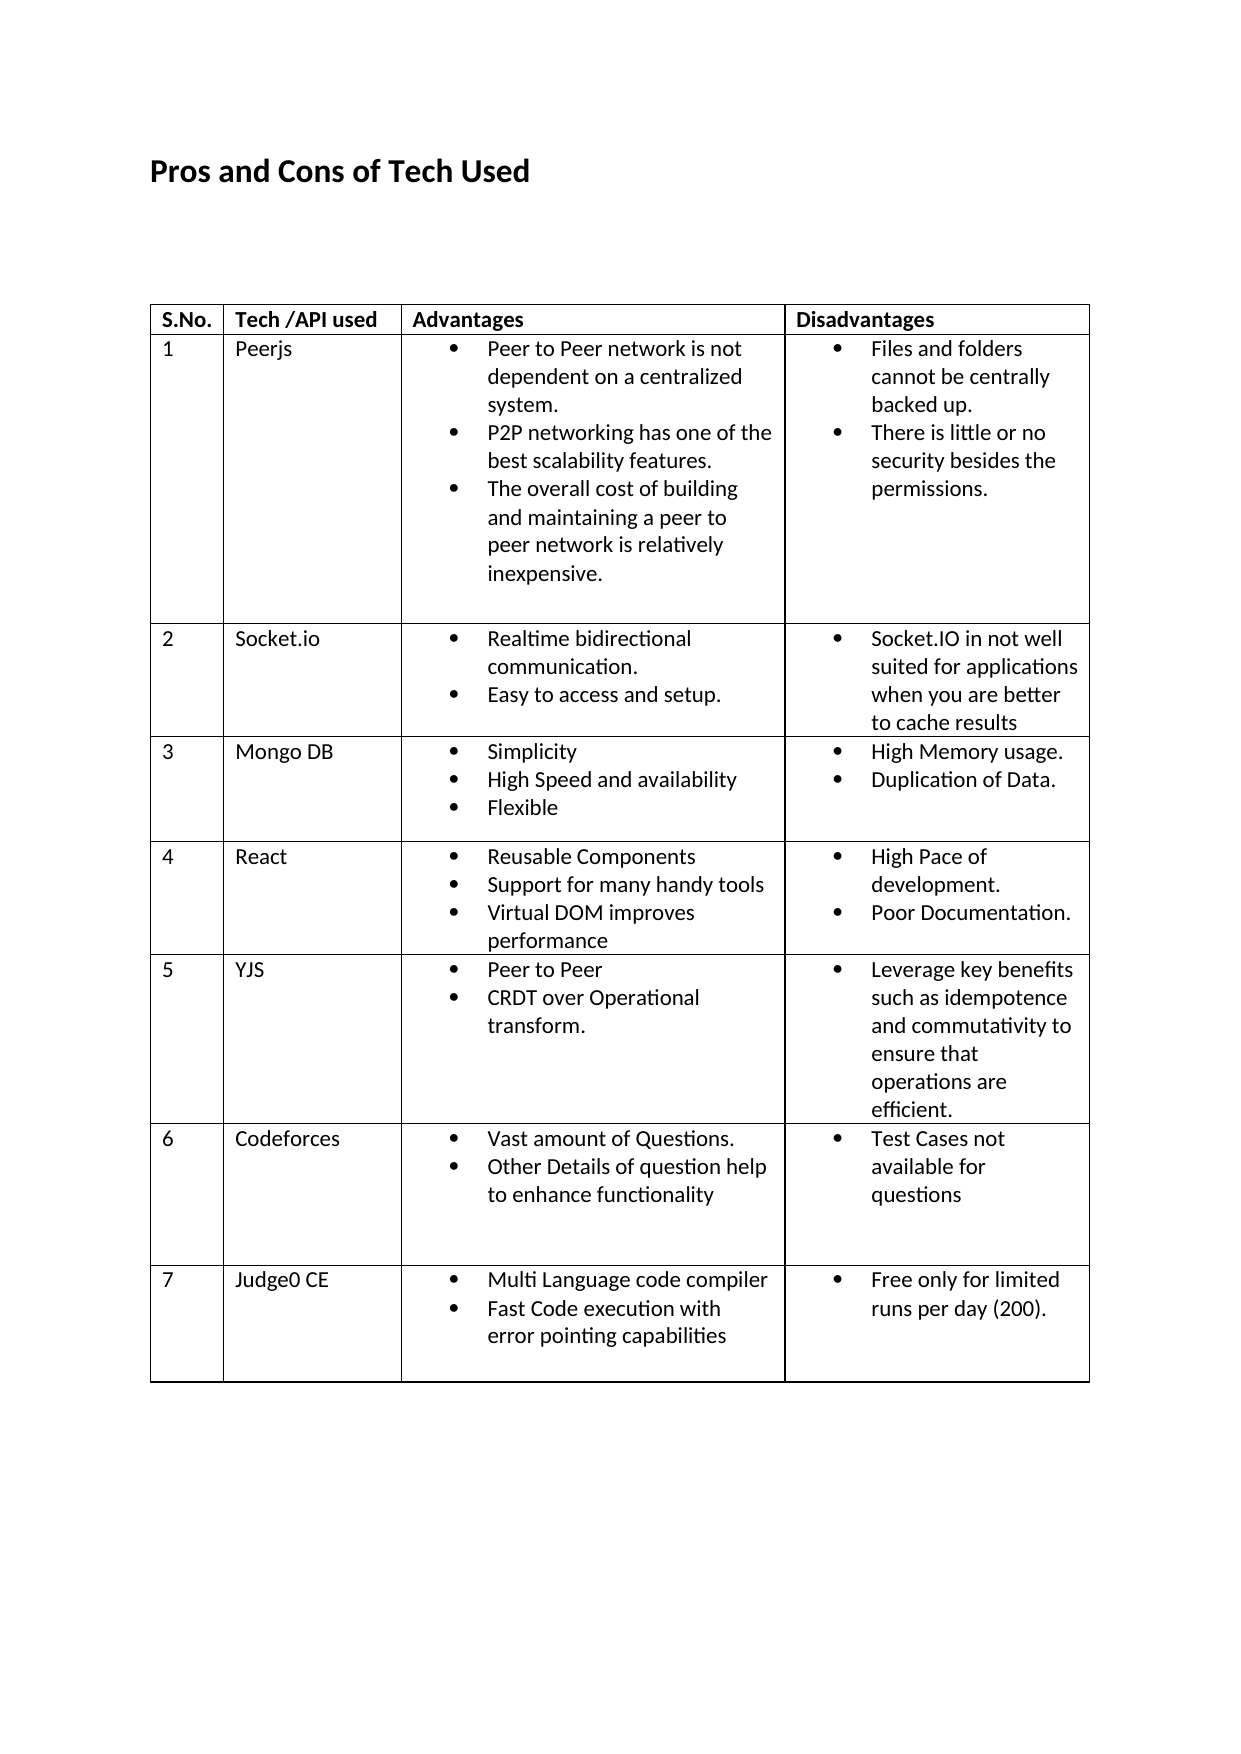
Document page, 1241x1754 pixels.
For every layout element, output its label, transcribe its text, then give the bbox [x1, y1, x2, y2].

table_cell Test Cases not available for questions [786, 1124, 1089, 1264]
table_cell Leverage key benefits such as idempotence and commutativity to ensure that operations are efficient. [786, 955, 1089, 1123]
table_cell 6 [151, 1124, 223, 1264]
table_header Disadvantages [786, 305, 1089, 333]
table_cell Simplicity High Speed and availability Flexible [402, 737, 784, 841]
table_header S.No. [151, 305, 223, 333]
table_cell High Memory usage. Duplication of Data. [786, 737, 1089, 841]
table_cell Free only for limited runs per day (200). [786, 1266, 1089, 1381]
table_cell YJS [224, 955, 401, 1123]
table_cell High Pace of development. Poor Documentation. [786, 842, 1089, 954]
table_cell Peer to Peer CRDT over Operational transform. [402, 955, 784, 1123]
table_cell Peer to Peer network is not dependent on a centralized system. P2P networking has one of the best scalability features. The overall cost of building and maintaining a peer to peer network is relatively inexpensive. [402, 335, 784, 623]
table_cell 4 [151, 842, 223, 954]
table_cell 3 [151, 737, 223, 841]
table_cell Peerjs [224, 335, 401, 623]
table_cell Codeforces [224, 1124, 401, 1264]
table_cell 7 [151, 1266, 223, 1381]
text Pros and Cons of Tech Used [150, 150, 1090, 191]
table_cell 1 [151, 335, 223, 623]
table_cell Reusable Components Support for many handy tools Virtual DOM improves performance [402, 842, 784, 954]
table_cell Realtime bidirectional communication. Easy to access and setup. [402, 624, 784, 736]
table_header Advantages [402, 305, 784, 333]
table_header Tech /API used [224, 305, 401, 333]
table_cell Socket.IO in not well suited for applications when you are better to cache results [786, 624, 1089, 736]
table_cell Mongo DB [224, 737, 401, 841]
table_cell Vast amount of Questions. Other Details of question help to enhance functionality [402, 1124, 784, 1264]
table_cell Files and folders cannot be centrally backed up. There is little or no security besides the permissions. [786, 335, 1089, 623]
table_cell Multi Language code compiler Fast Code execution with error pointing capabilities [402, 1266, 784, 1381]
table_cell 2 [151, 624, 223, 736]
table_cell 5 [151, 955, 223, 1123]
table_cell React [224, 842, 401, 954]
table_cell Socket.io [224, 624, 401, 736]
table_cell Judge0 CE [224, 1266, 401, 1381]
